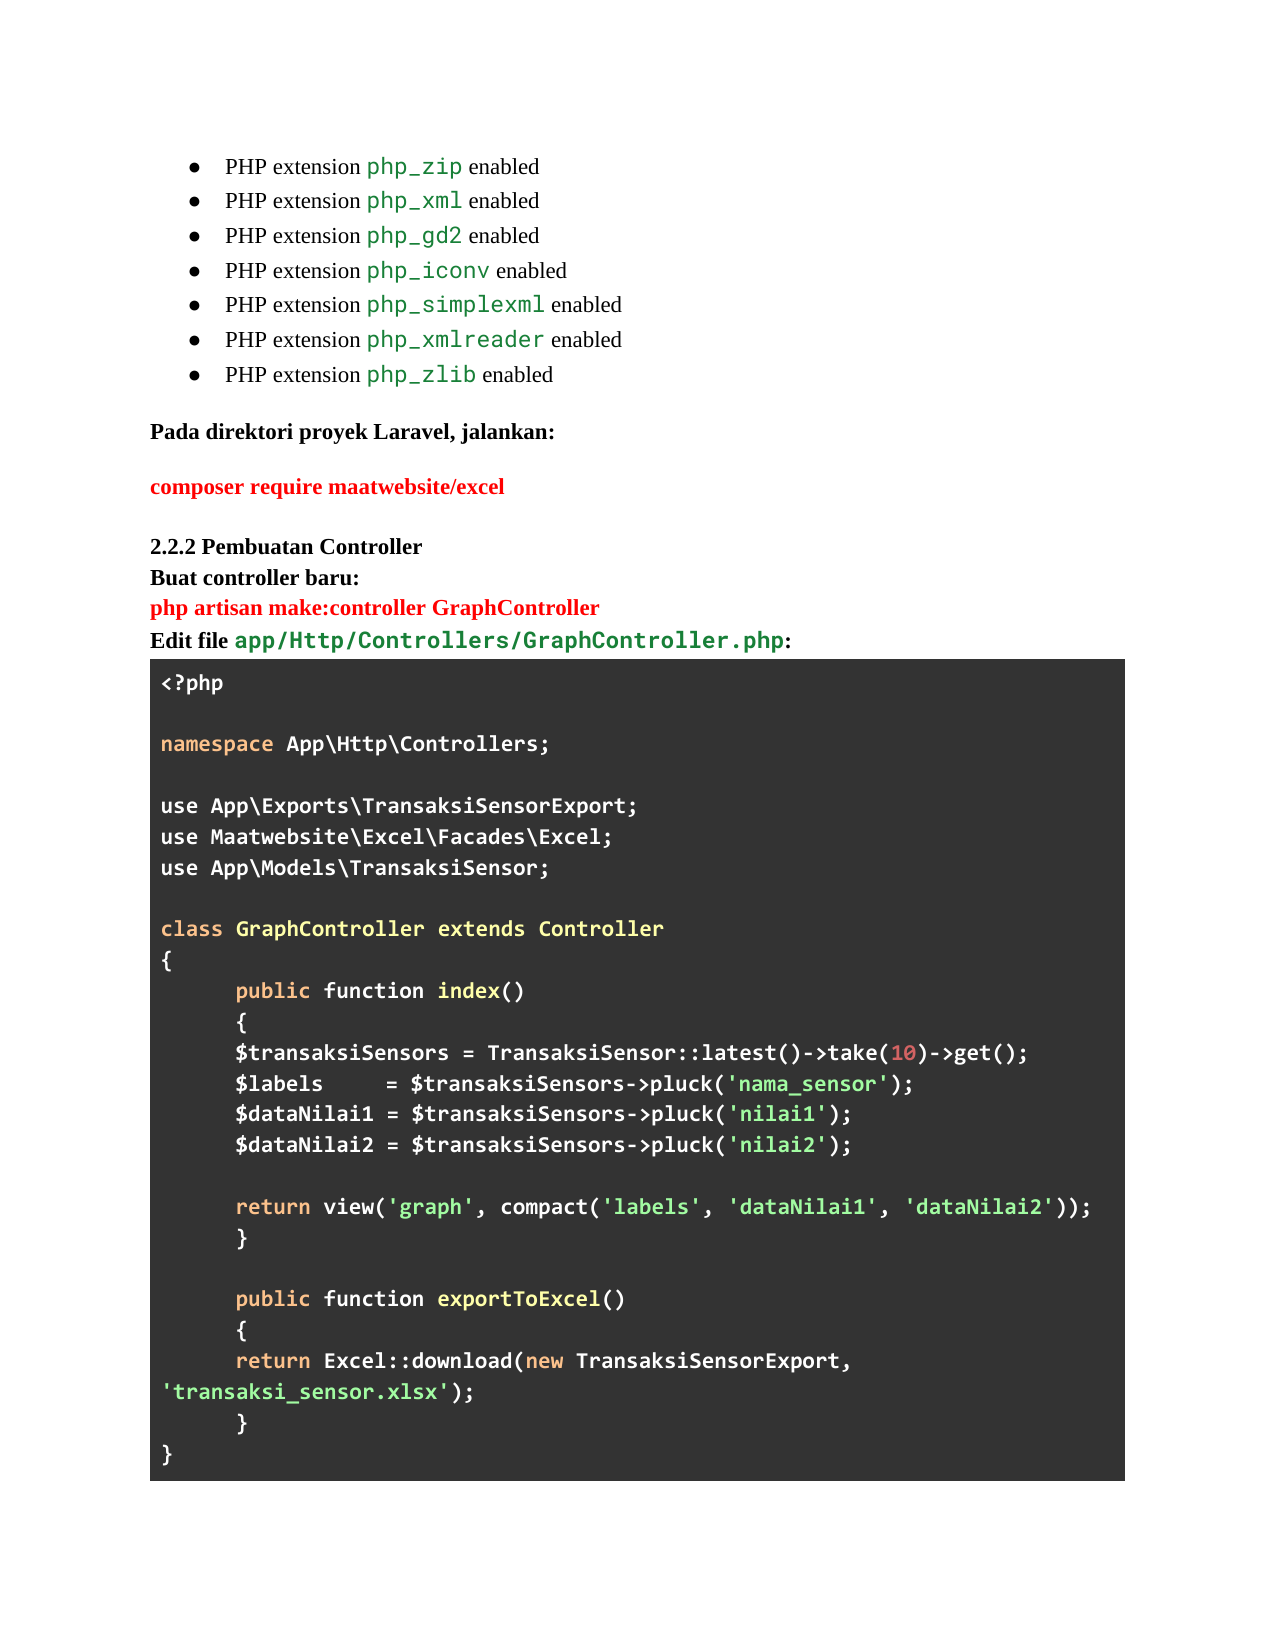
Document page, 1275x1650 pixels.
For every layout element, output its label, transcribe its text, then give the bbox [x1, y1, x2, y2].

text 2.2.2 Pembuatan Controller [150, 533, 1125, 560]
list PHP extension php_xml enabled [187, 185, 1125, 215]
list PHP extension php_xmlreader enabled [187, 323, 1125, 354]
text php artisan make:controller GraphController [150, 594, 1125, 620]
list PHP extension php_iconv enabled [187, 254, 1125, 284]
text composer require maatwebsite/excel [150, 473, 1125, 499]
list PHP extension php_simplexml enabled [187, 289, 1125, 319]
text Buat controller baru: [150, 564, 1125, 590]
text Edit file app/Http/Controllers/GraphController.php: [150, 624, 1125, 654]
text Pada direktori proyek Laravel, jalankan: [150, 418, 1125, 444]
list PHP extension php_zlib enabled [187, 358, 1125, 388]
list PHP extension php_zip enabled [187, 150, 1125, 180]
list PHP extension php_gd2 enabled [187, 219, 1125, 249]
